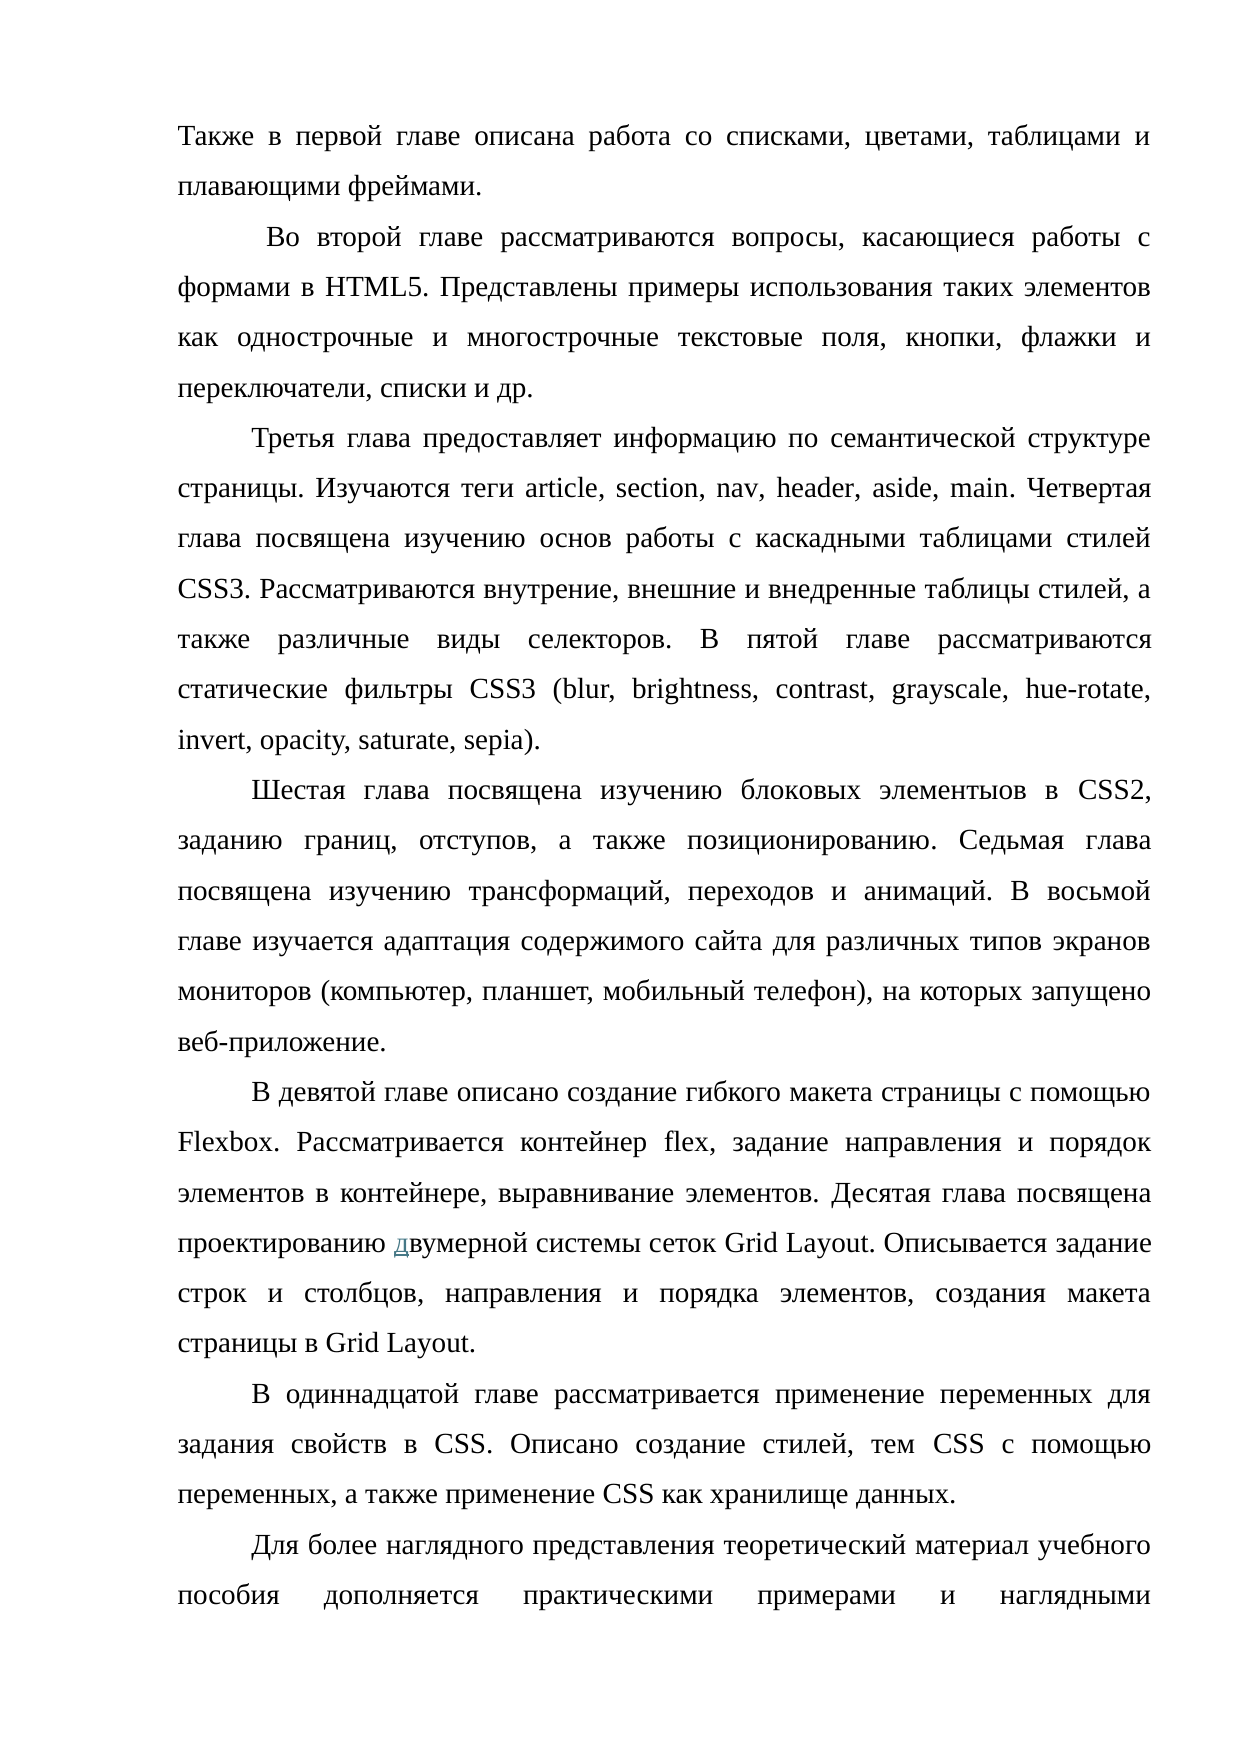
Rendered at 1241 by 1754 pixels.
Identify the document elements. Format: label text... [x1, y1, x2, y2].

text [177, 1527, 1152, 1611]
list Третья глава предоставляет информацию по семантической структуре страницы. Изучаются теги article, section, nav, header, aside, main. Четвертая глава посвящена изучению основ работы с каскадными таблицами стилей CSS3. Рассматриваются внутрение, внешние и внедренные таблицы стилей, а также различные виды селекторов. В пятой главе рассматриваются статические фильтры CSS3 (blur, brightness, contrast, grayscale, hue-rotate, invert, opacity, saturate, sepia). [177, 420, 1152, 755]
text Шестая глава посвящена изучению блоковых элементыов в CSS2, заданию границ, отступов, а также позиционированию. Седьмая глава посвящена изучению трансформаций, переходов и анимаций. В восьмой главе изучается адаптация содержимого сайта для различных типов экранов мониторов (компьютер, планшет, мобильный телефон), на которых запущено веб-приложение. [177, 772, 1152, 1057]
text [177, 118, 1152, 202]
text В одиннадцатой главе рассматривается применение переменных для задания свойств в CSS. Описано создание стилей, тем CSS с помощью переменных, а также применение CSS как хранилище данных. [177, 1376, 1152, 1510]
text Во второй главе рассматриваются вопросы, касающиеся работы с формами в HTML5. Представлены примеры использования таких элементов как однострочные и многострочные текстовые поля, кнопки, флажки и переключатели, списки и др. [177, 219, 1152, 403]
text В девятой главе описано создание гибкого макета страницы с помощью Flexbox. Рассматривается контейнер flex, задание направления и порядок элементов в контейнере, выравнивание элементов. Десятая глава посвящена проектированию двумерной системы сеток Grid Layout. Описывается задание строк и столбцов, направления и порядка элементов, создания макета страницы в Grid Layout. [177, 1074, 1152, 1359]
